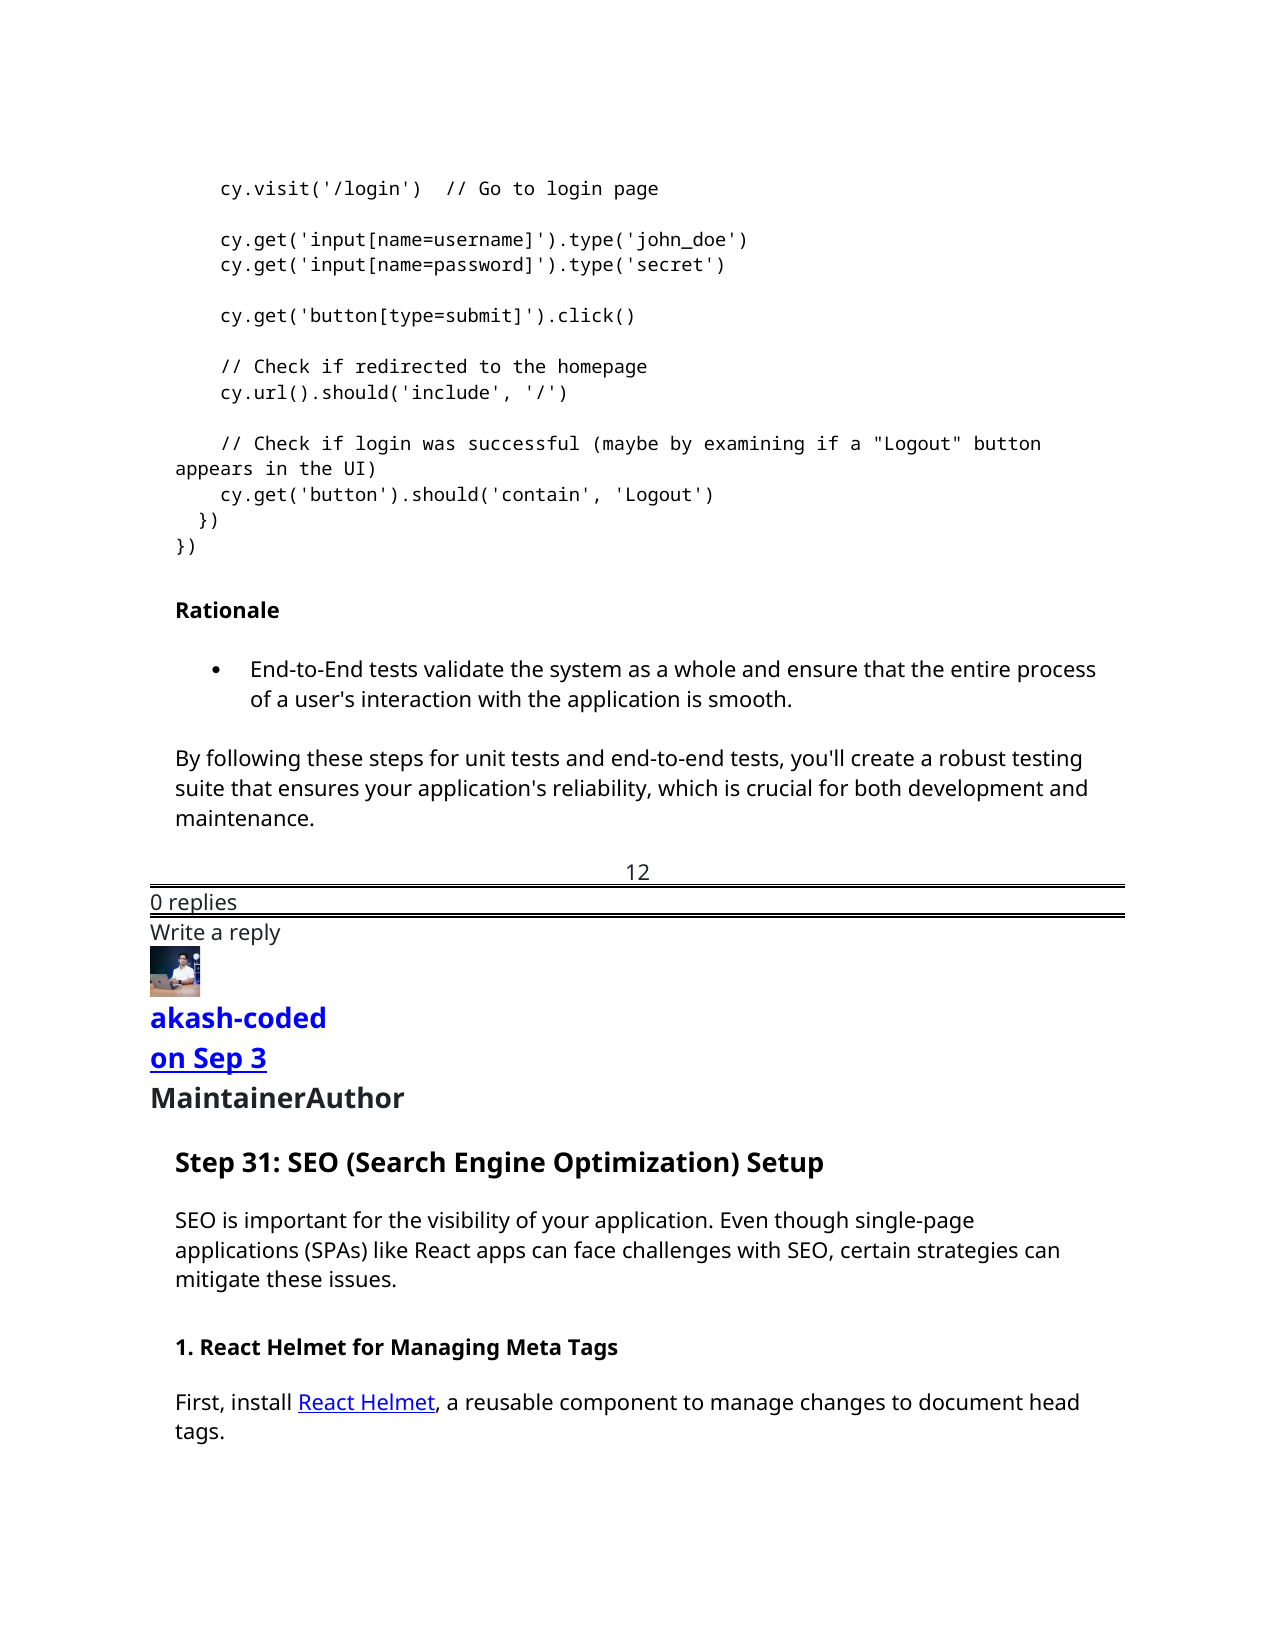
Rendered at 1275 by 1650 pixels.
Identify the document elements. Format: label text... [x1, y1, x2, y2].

text akash-coded [150, 998, 1125, 1037]
text Write a reply [150, 918, 1125, 947]
text 12 [150, 857, 1125, 884]
picture [150, 946, 200, 997]
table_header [150, 150, 1125, 857]
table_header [150, 1118, 1125, 1496]
text on Sep 3 [150, 1038, 1125, 1077]
text 0 replies [150, 888, 1125, 913]
text MaintainerAuthor [150, 1078, 1125, 1116]
